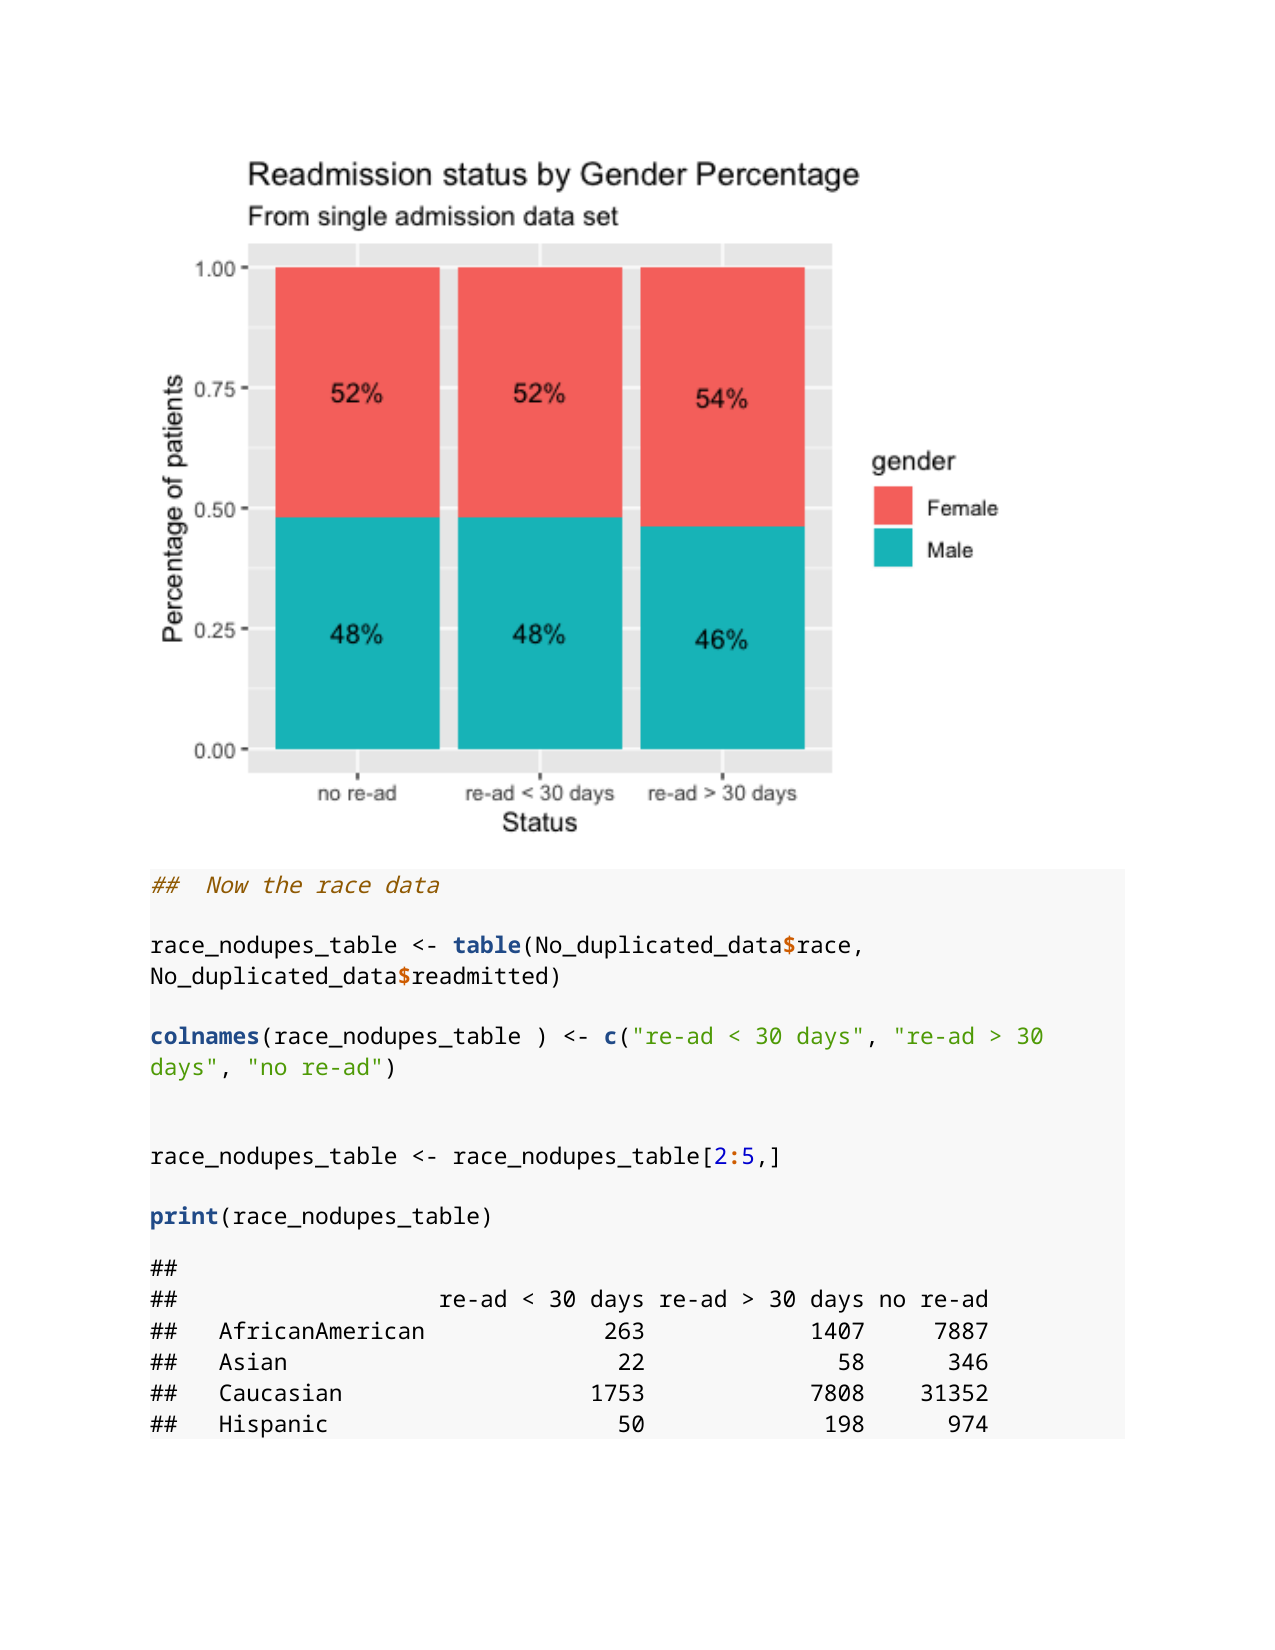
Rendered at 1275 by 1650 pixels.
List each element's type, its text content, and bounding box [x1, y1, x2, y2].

text ## Now the race data race_nodupes_table <- table(No_duplicated_data$race, No_duplicated_data$readmitted) colnames(race_nodupes_table ) <- c("re-ad < 30 days", "re-ad > 30 days", "no re-ad") race_nodupes_table <- race_nodupes_table[2:5,] print(race_nodupes_table) [150, 869, 1125, 1231]
text ## ## re-ad < 30 days re-ad > 30 days no re-ad ## AfricanAmerican 263 1407 7887 ## Asian 22 58 346 ## Caucasian 1753 7808 31352 ## Hispanic 50 198 974 [150, 1252, 1125, 1439]
picture [150, 150, 1025, 850]
